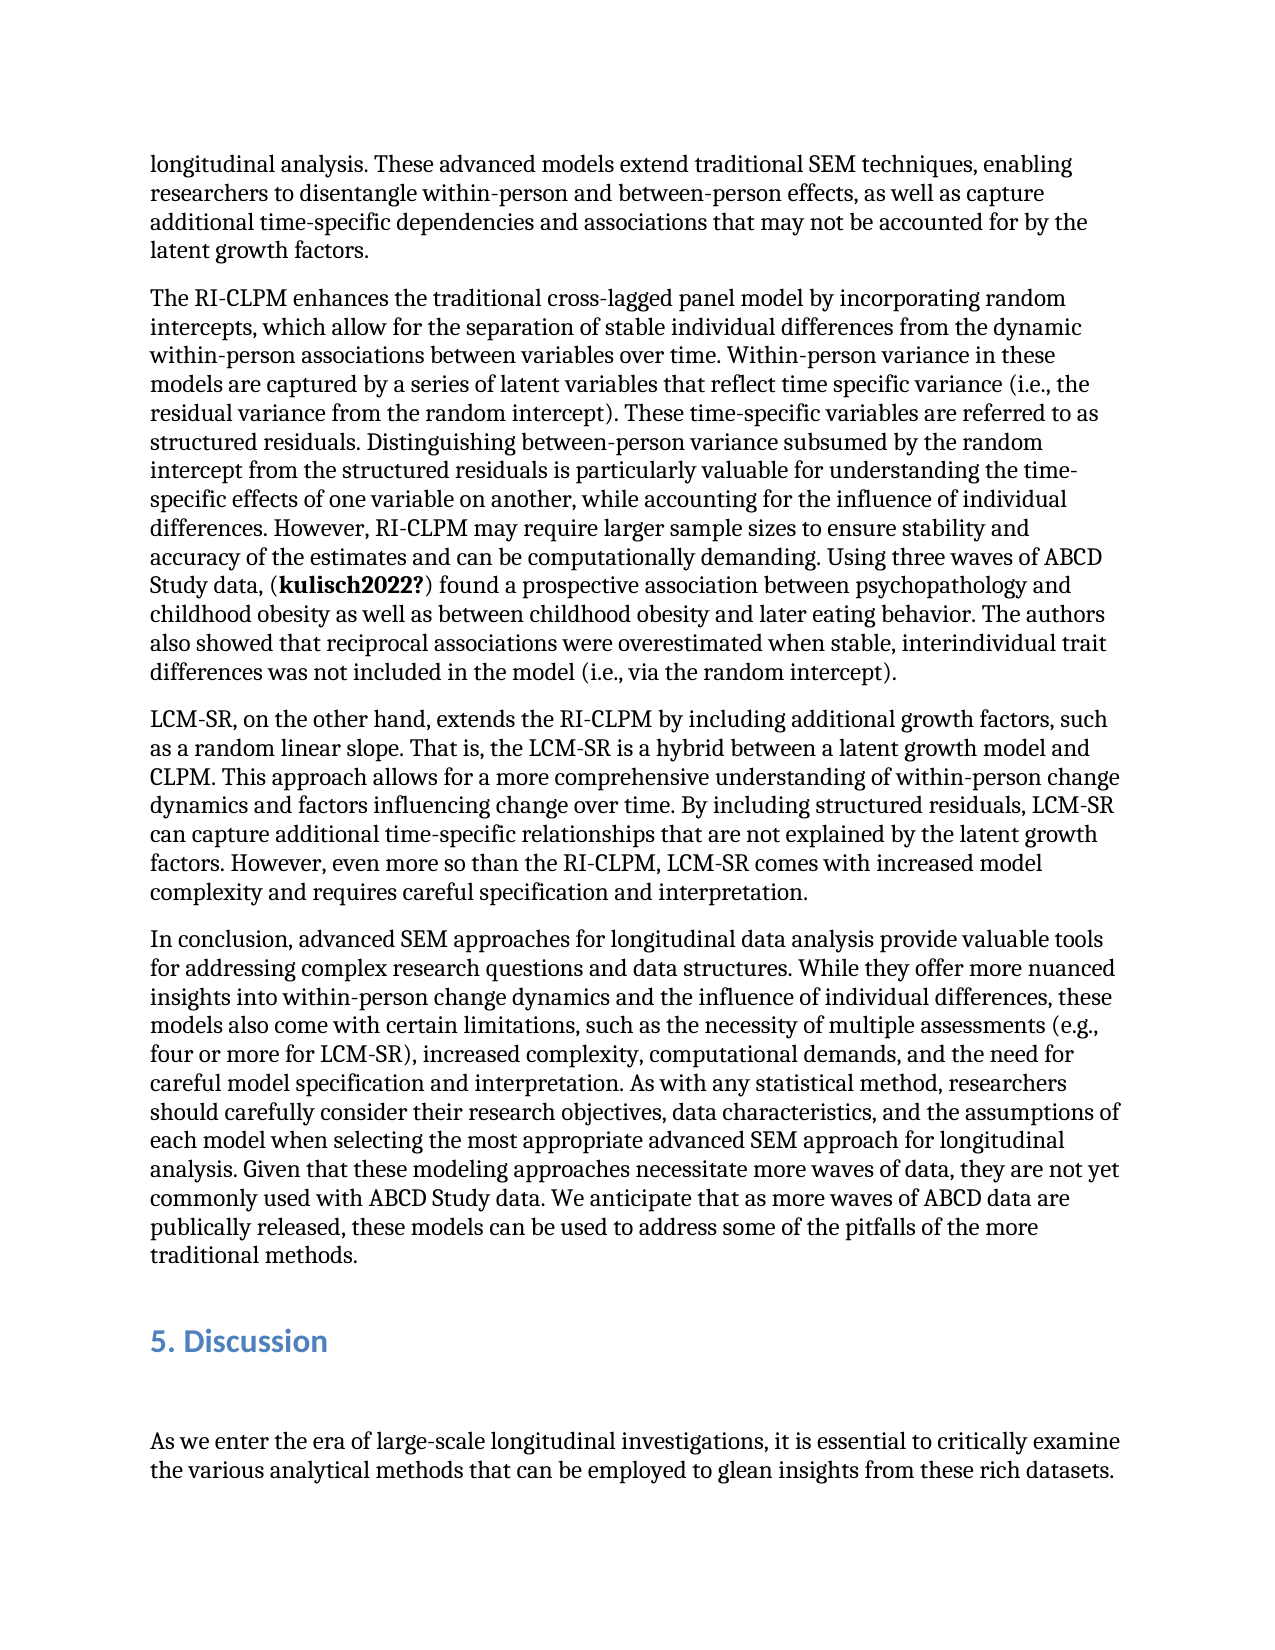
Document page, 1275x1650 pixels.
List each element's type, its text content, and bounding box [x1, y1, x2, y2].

text LCM-SR, on the other hand, extends the RI-CLPM by including additional growth factors, such as a random linear slope. That is, the LCM-SR is a hybrid between a latent growth model and CLPM. This approach allows for a more comprehensive understanding of within-person change dynamics and factors influencing change over time. By including structured residuals, LCM-SR can capture additional time-specific relationships that are not explained by the latent growth factors. However, even more so than the RI-CLPM, LCM-SR comes with increased model complexity and requires careful specification and interpretation. [150, 705, 1125, 906]
subtitle 5. Discussion [150, 1320, 1125, 1361]
text In conclusion, advanced SEM approaches for longitudinal data analysis provide valuable tools for addressing complex research questions and data structures. While they offer more nuanced insights into within-person change dynamics and the influence of individual differences, these models also come with certain limitations, such as the necessity of multiple assessments (e.g., four or more for LCM-SR), increased complexity, computational demands, and the need for careful model specification and interpretation. As with any statistical method, researchers should carefully consider their research objectives, data characteristics, and the assumptions of each model when selecting the most appropriate advanced SEM approach for longitudinal analysis. Given that these modeling approaches necessitate more waves of data, they are not yet commonly used with ABCD Study data. We anticipate that as more waves of ABCD data are publically released, these models can be used to address some of the pitfalls of the more traditional methods. [150, 925, 1125, 1270]
text The RI-CLPM enhances the traditional cross-lagged panel model by incorporating random intercepts, which allow for the separation of stable individual differences from the dynamic within-person associations between variables over time. Within-person variance in these models are captured by a series of latent variables that reflect time specific variance (i.e., the residual variance from the random intercept). These time-specific variables are referred to as structured residuals. Distinguishing between-person variance subsumed by the random intercept from the structured residuals is particularly valuable for understanding the time-specific effects of one variable on another, while accounting for the influence of individual differences. However, RI-CLPM may require larger sample sizes to ensure stability and accuracy of the estimates and can be computationally demanding. Using three waves of ABCD Study data, (kulisch2022?) found a prospective association between psychopathology and childhood obesity as well as between childhood obesity and later eating behavior. The authors also showed that reciprocal associations were overestimated when stable, interindividual trait differences was not included in the model (i.e., via the random intercept). [150, 284, 1125, 686]
